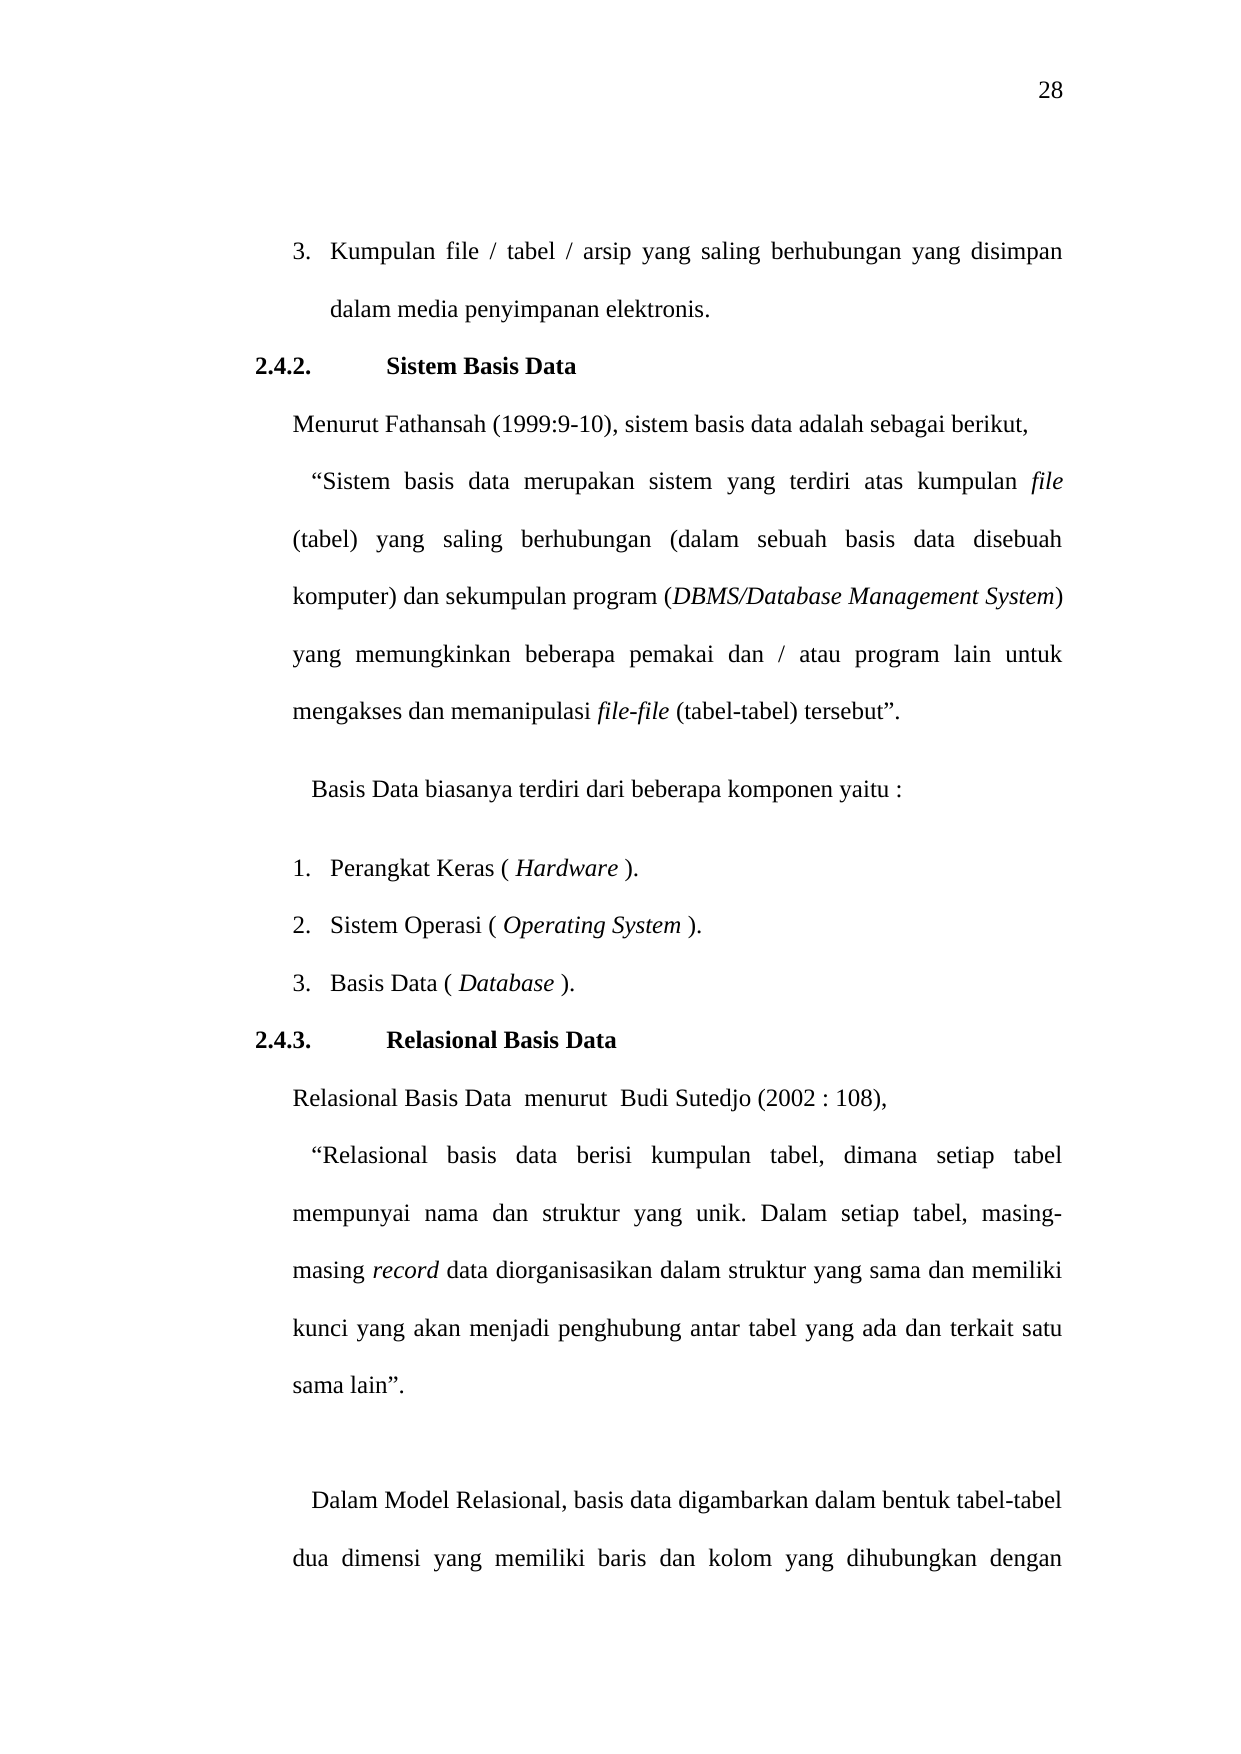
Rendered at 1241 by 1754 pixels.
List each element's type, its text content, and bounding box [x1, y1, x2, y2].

list Relasional Basis Data menurut Budi Sutedjo (2002 : 108), [292, 1083, 1063, 1112]
list Sistem Operasi ( Operating System ). [292, 910, 1063, 939]
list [292, 1485, 1063, 1572]
list Perangkat Keras ( Hardware ). [292, 853, 1063, 882]
list Kumpulan file / tabel / arsip yang saling berhubungan yang disimpan dalam media penyimpanan elektronis. [292, 236, 1063, 322]
list Relasional Basis Data [255, 1025, 1063, 1054]
list “Relasional basis data berisi kumpulan tabel, dimana setiap tabel mempunyai nama dan struktur yang unik. Dalam setiap tabel, masing-masing record data diorganisasikan dalam struktur yang sama dan memiliki kunci yang akan menjadi penghubung antar tabel yang ada dan terkait satu sama lain”. [292, 1140, 1063, 1399]
list Basis Data ( Database ). [292, 968, 1063, 997]
list “Sistem basis data merupakan sistem yang terdiri atas kumpulan file (tabel) yang saling berhubungan (dalam sebuah basis data disebuah komputer) dan sekumpulan program (DBMS/Database Management System) yang memungkinkan beberapa pemakai dan / atau program lain untuk mengakses dan memanipulasi file-file (tabel-tabel) tersebut”. [292, 466, 1063, 725]
text Basis Data biasanya terdiri dari beberapa komponen yaitu : [292, 774, 1063, 803]
list Sistem Basis Data [255, 351, 1063, 380]
list Menurut Fathansah (1999:9-10), sistem basis data adalah sebagai berikut, [292, 409, 1063, 437]
